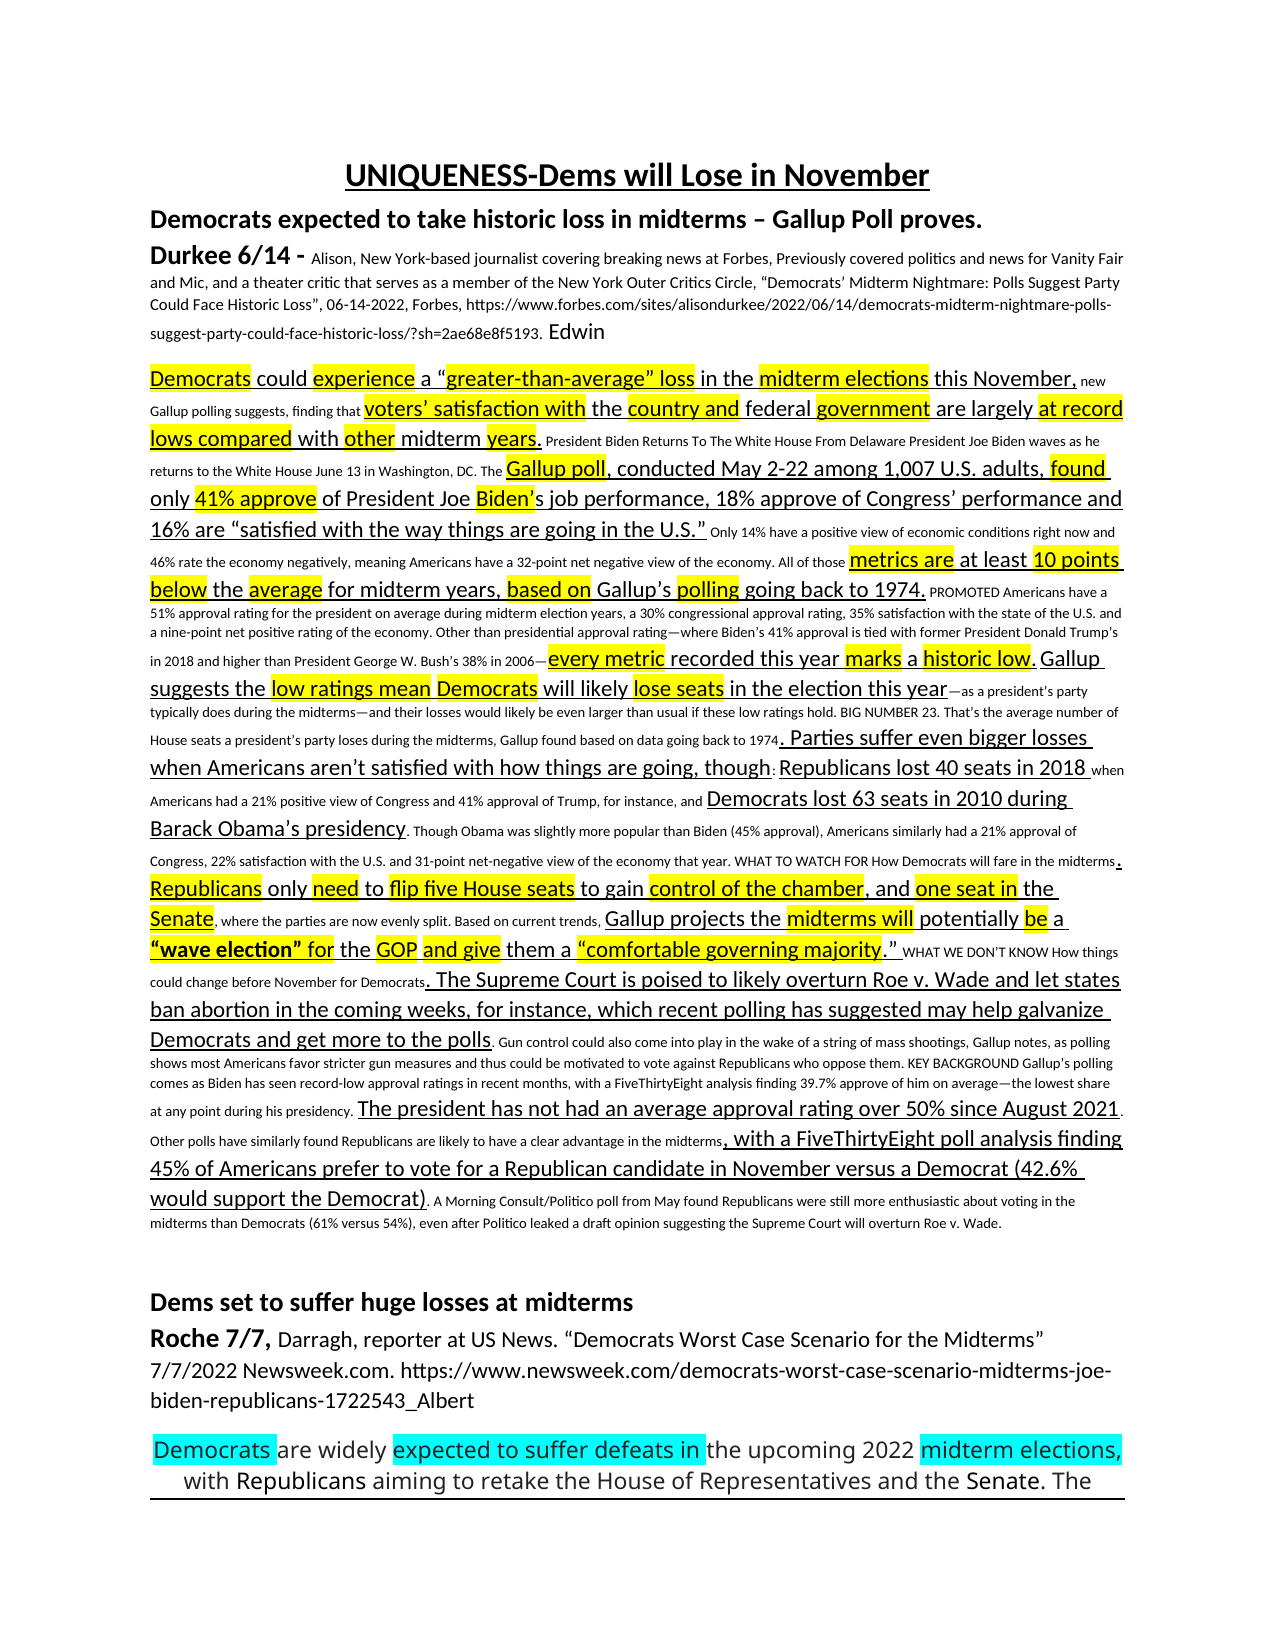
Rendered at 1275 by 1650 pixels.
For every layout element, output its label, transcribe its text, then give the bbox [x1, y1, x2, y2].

text Durkee 6/14 - Alison, New York-based journalist covering breaking news at Forbes, Previously covered politics and news for Vanity Fair and Mic, and a theater critic that serves as a member of the New York Outer Critics Circle, “Democrats’ Midterm Nightmare: Polls Suggest Party Could Face Historic Loss”, 06-14-2022, Forbes, https://www.forbes.com/sites/alisondurkee/2022/06/14/democrats-midterm-nightmare-polls-suggest-party-could-face-historic-loss/?sh=2ae68e8f5193. Edwin [150, 238, 1125, 345]
text Roche 7/7, Darragh, reporter at US News. “Democrats Worst Case Scenario for the Midterms” 7/7/2022 Newsweek.com. https://www.newsweek.com/democrats-worst-case-scenario-midterms-joe-biden-republicans-1722543_Albert [150, 1321, 1125, 1415]
text Democrats could experience a “greater-than-average” loss in the midterm elections this November, new Gallup polling suggests, finding that voters’ satisfaction with the country and federal government are largely at record lows compared with other midterm years. President Biden Returns To The White House From Delaware President Joe Biden waves as he returns to the White House June 13 in Washington, DC. The Gallup poll, conducted May 2-22 among 1,007 U.S. adults, found only 41% approve of President Joe Biden’s job performance, 18% approve of Congress’ performance and 16% are “satisfied with the way things are going in the U.S.” Only 14% have a positive view of economic conditions right now and 46% rate the economy negatively, meaning Americans have a 32-point net negative view of the economy. All of those metrics are at least 10 points below the average for midterm years, based on Gallup’s polling going back to 1974. PROMOTED Americans have a 51% approval rating for the president on average during midterm election years, a 30% congressional approval rating, 35% satisfaction with the state of the U.S. and a nine-point net positive rating of the economy. Other than presidential approval rating—where Biden’s 41% approval is tied with former President Donald Trump’s in 2018 and higher than President George W. Bush’s 38% in 2006—every metric recorded this year marks a historic low. Gallup suggests the low ratings mean Democrats will likely lose seats in the election this year—as a president’s party typically does during the midterms—and their losses would likely be even larger than usual if these low ratings hold. BIG NUMBER 23. That’s the average number of House seats a president’s party loses during the midterms, Gallup found based on data going back to 1974. Parties suffer even bigger losses when Americans aren’t satisfied with how things are going, though: Republicans lost 40 seats in 2018 when Americans had a 21% positive view of Congress and 41% approval of Trump, for instance, and Democrats lost 63 seats in 2010 during Barack Obama’s presidency. Though Obama was slightly more popular than Biden (45% approval), Americans similarly had a 21% approval of Congress, 22% satisfaction with the U.S. and 31-point net-negative view of the economy that year. WHAT TO WATCH FOR How Democrats will fare in the midterms. Republicans only need to flip five House seats to gain control of the chamber, and one seat in the Senate, where the parties are now evenly split. Based on current trends, Gallup projects the midterms will potentially be a “wave election” for the GOP and give them a “comfortable governing majority.” WHAT WE DON’T KNOW How things could change before November for Democrats. The Supreme Court is poised to likely overturn Roe v. Wade and let states ban abortion in the coming weeks, for instance, which recent polling has suggested may help galvanize Democrats and get more to the polls. Gun control could also come into play in the wake of a string of mass shootings, Gallup notes, as polling shows most Americans favor stricter gun measures and thus could be motivated to vote against Republicans who oppose them. KEY BACKGROUND Gallup’s polling comes as Biden has seen record-low approval ratings in recent months, with a FiveThirtyEight analysis finding 39.7% approve of him on average—the lowest share at any point during his presidency. The president has not had an average approval rating over 50% since August 2021. Other polls have similarly found Republicans are likely to have a clear advantage in the midterms, with a FiveThirtyEight poll analysis finding 45% of Americans prefer to vote for a Republican candidate in November versus a Democrat (42.6% would support the Democrat). A Morning Consult/Politico poll from May found Republicans were still more enthusiastic about voting in the midterms than Democrats (61% versus 54%), even after Politico leaked a draft opinion suggesting the Supreme Court will overturn Roe v. Wade. [150, 364, 1125, 1232]
subtitle UNIQUENESS-Dems will Lose in November [150, 154, 1125, 195]
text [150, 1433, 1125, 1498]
subtitle Democrats expected to take historic loss in midterms – Gallup Poll proves. [150, 202, 1125, 235]
subtitle Dems set to suffer huge losses at midterms [150, 1286, 1125, 1319]
